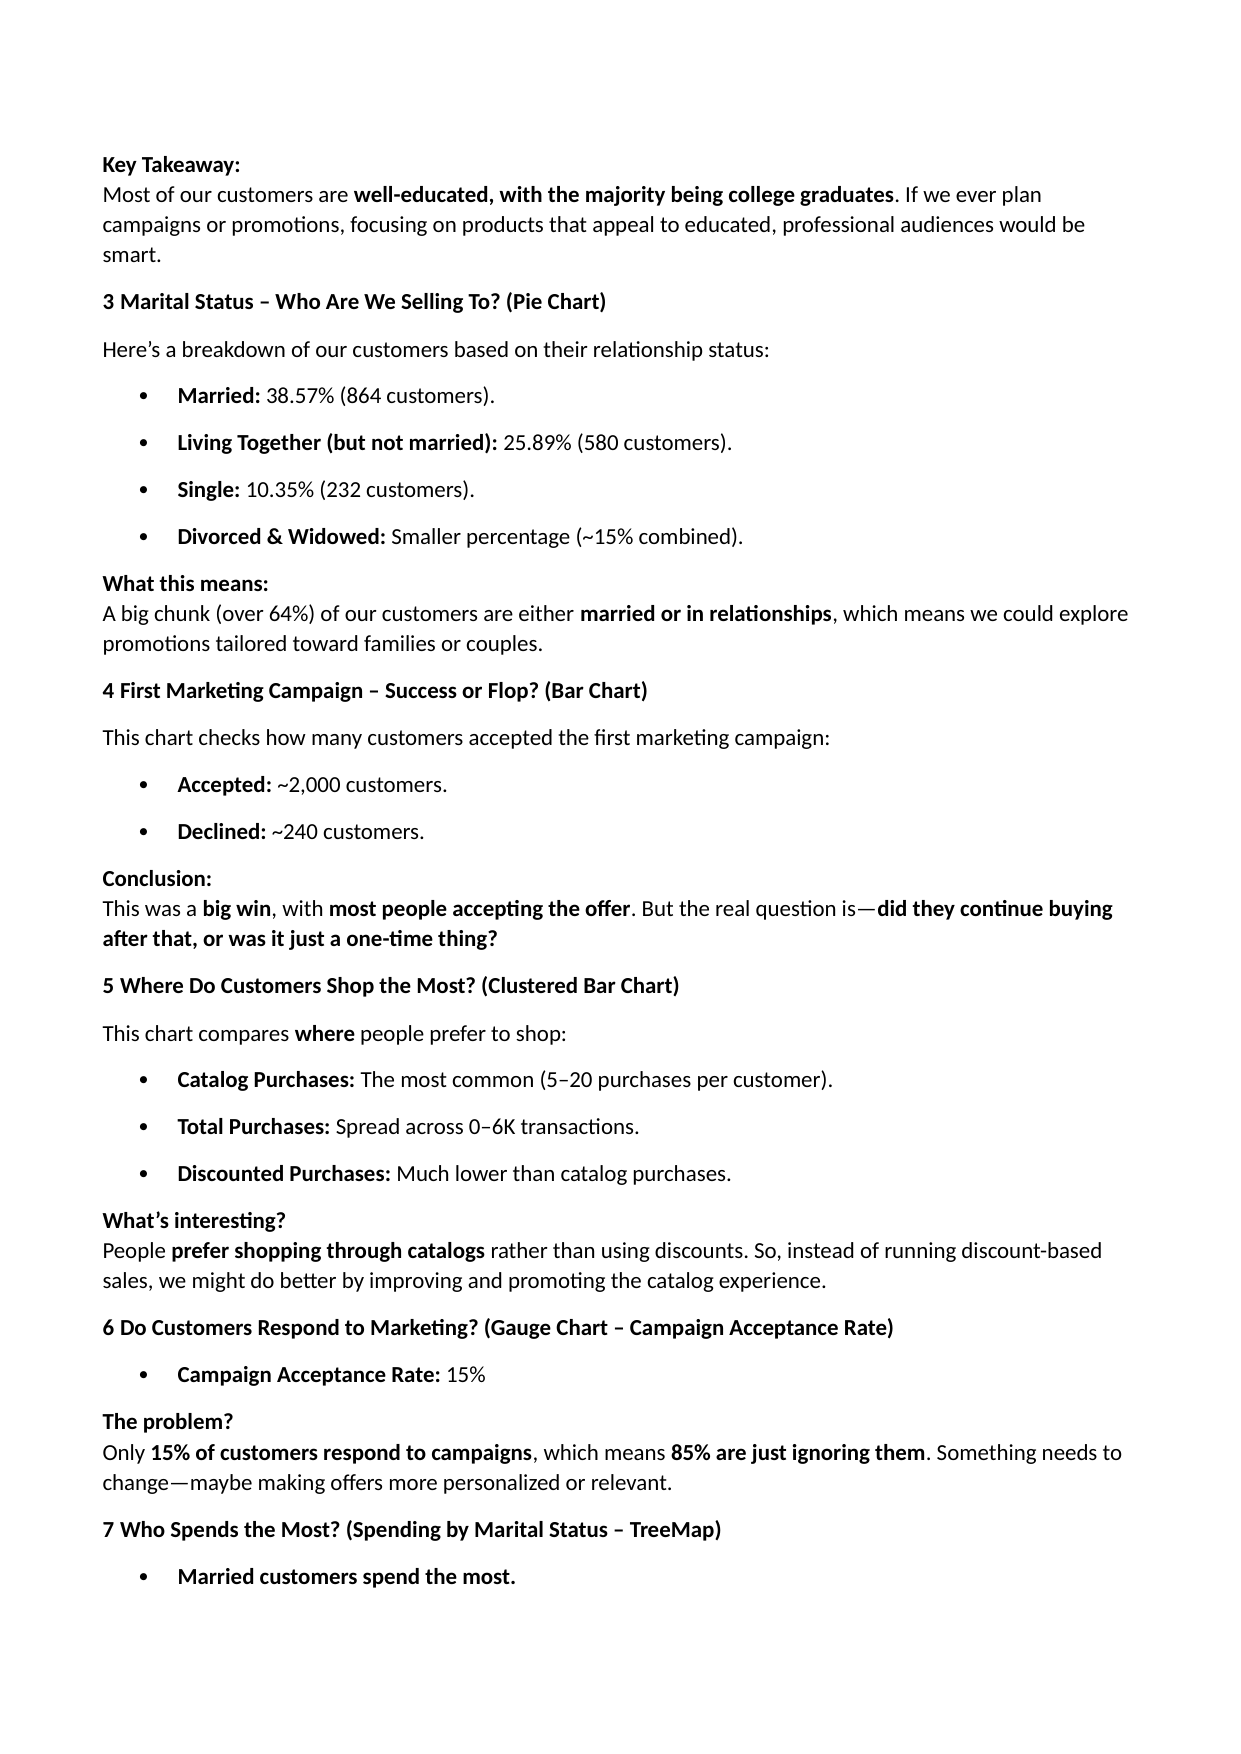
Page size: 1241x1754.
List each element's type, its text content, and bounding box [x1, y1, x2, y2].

text The problem? Only 15% of customers respond to campaigns, which means 85% are just ignoring them. Something needs to change—maybe making offers more personalized or relevant. [102, 1407, 1144, 1496]
list Total Purchases: Spread across 0–6K transactions. [140, 1112, 1144, 1140]
text Conclusion: This was a big win, with most people accepting the offer. But the real question is—did they continue buying after that, or was it just a one-time thing? [102, 864, 1144, 953]
text What this means: A big chunk (over 64%) of our customers are either married or in relationships, which means we could explore promotions tailored toward families or couples. [102, 569, 1144, 657]
text This chart compares where people prefer to shop: [102, 1019, 1144, 1047]
list Married customers spend the most. [140, 1562, 1144, 1590]
text 6️ Do Customers Respond to Marketing? (Gauge Chart – Campaign Acceptance Rate) [102, 1313, 1144, 1341]
text This chart checks how many customers accepted the first marketing campaign: [102, 723, 1144, 752]
text 5️ Where Do Customers Shop the Most? (Clustered Bar Chart) [102, 971, 1144, 999]
list Accepted: ~2,000 customers. [140, 770, 1144, 798]
list Catalog Purchases: The most common (5–20 purchases per customer). [140, 1066, 1144, 1093]
list Living Together (but not married): 25.89% (580 customers). [140, 428, 1144, 456]
list Declined: ~240 customers. [140, 817, 1144, 845]
list Campaign Acceptance Rate: 15% [140, 1361, 1144, 1389]
list Married: 38.57% (864 customers). [140, 382, 1144, 409]
text What’s interesting? People prefer shopping through catalogs rather than using discounts. So, instead of running discount-based sales, we might do better by improving and promoting the catalog experience. [102, 1206, 1144, 1294]
text 3️ Marital Status – Who Are We Selling To? (Pie Chart) [102, 287, 1144, 316]
text Key Takeaway: Most of our customers are well-educated, with the majority being college graduates. If we ever plan campaigns or promotions, focusing on products that appeal to educated, professional audiences would be smart. [102, 150, 1144, 269]
list Discounted Purchases: Much lower than catalog purchases. [140, 1159, 1144, 1187]
list Single: 10.35% (232 customers). [140, 475, 1144, 503]
text 7️ Who Spends the Most? (Spending by Marital Status – TreeMap) [102, 1515, 1144, 1543]
list Divorced & Widowed: Smaller percentage (~15% combined). [140, 522, 1144, 550]
text 4️ First Marketing Campaign – Success or Flop? (Bar Chart) [102, 676, 1144, 704]
text Here’s a breakdown of our customers based on their relationship status: [102, 335, 1144, 363]
